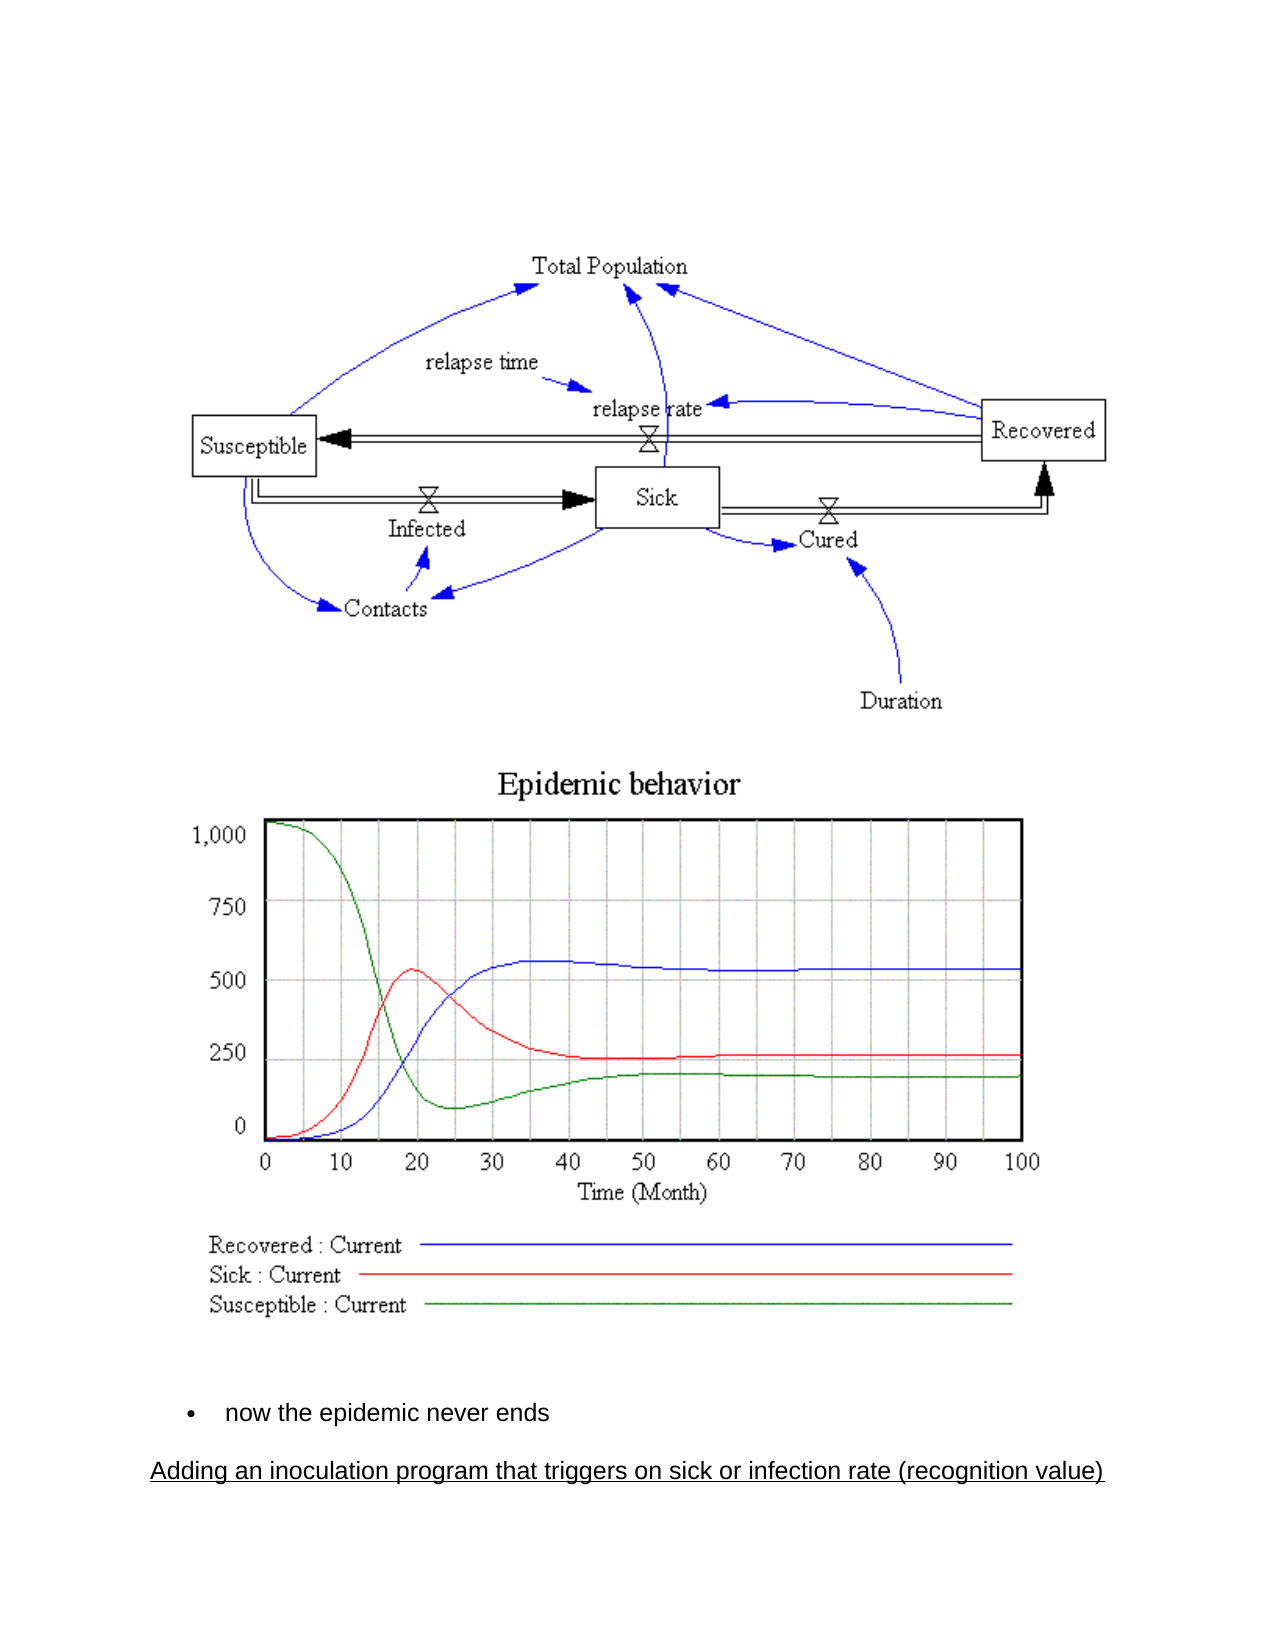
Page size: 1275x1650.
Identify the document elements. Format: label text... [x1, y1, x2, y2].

list now the epidemic never ends [187, 1398, 1125, 1427]
picture [150, 150, 1133, 1369]
text Adding an inoculation program that triggers on sick or infection rate (recognition value) [150, 1456, 1125, 1484]
